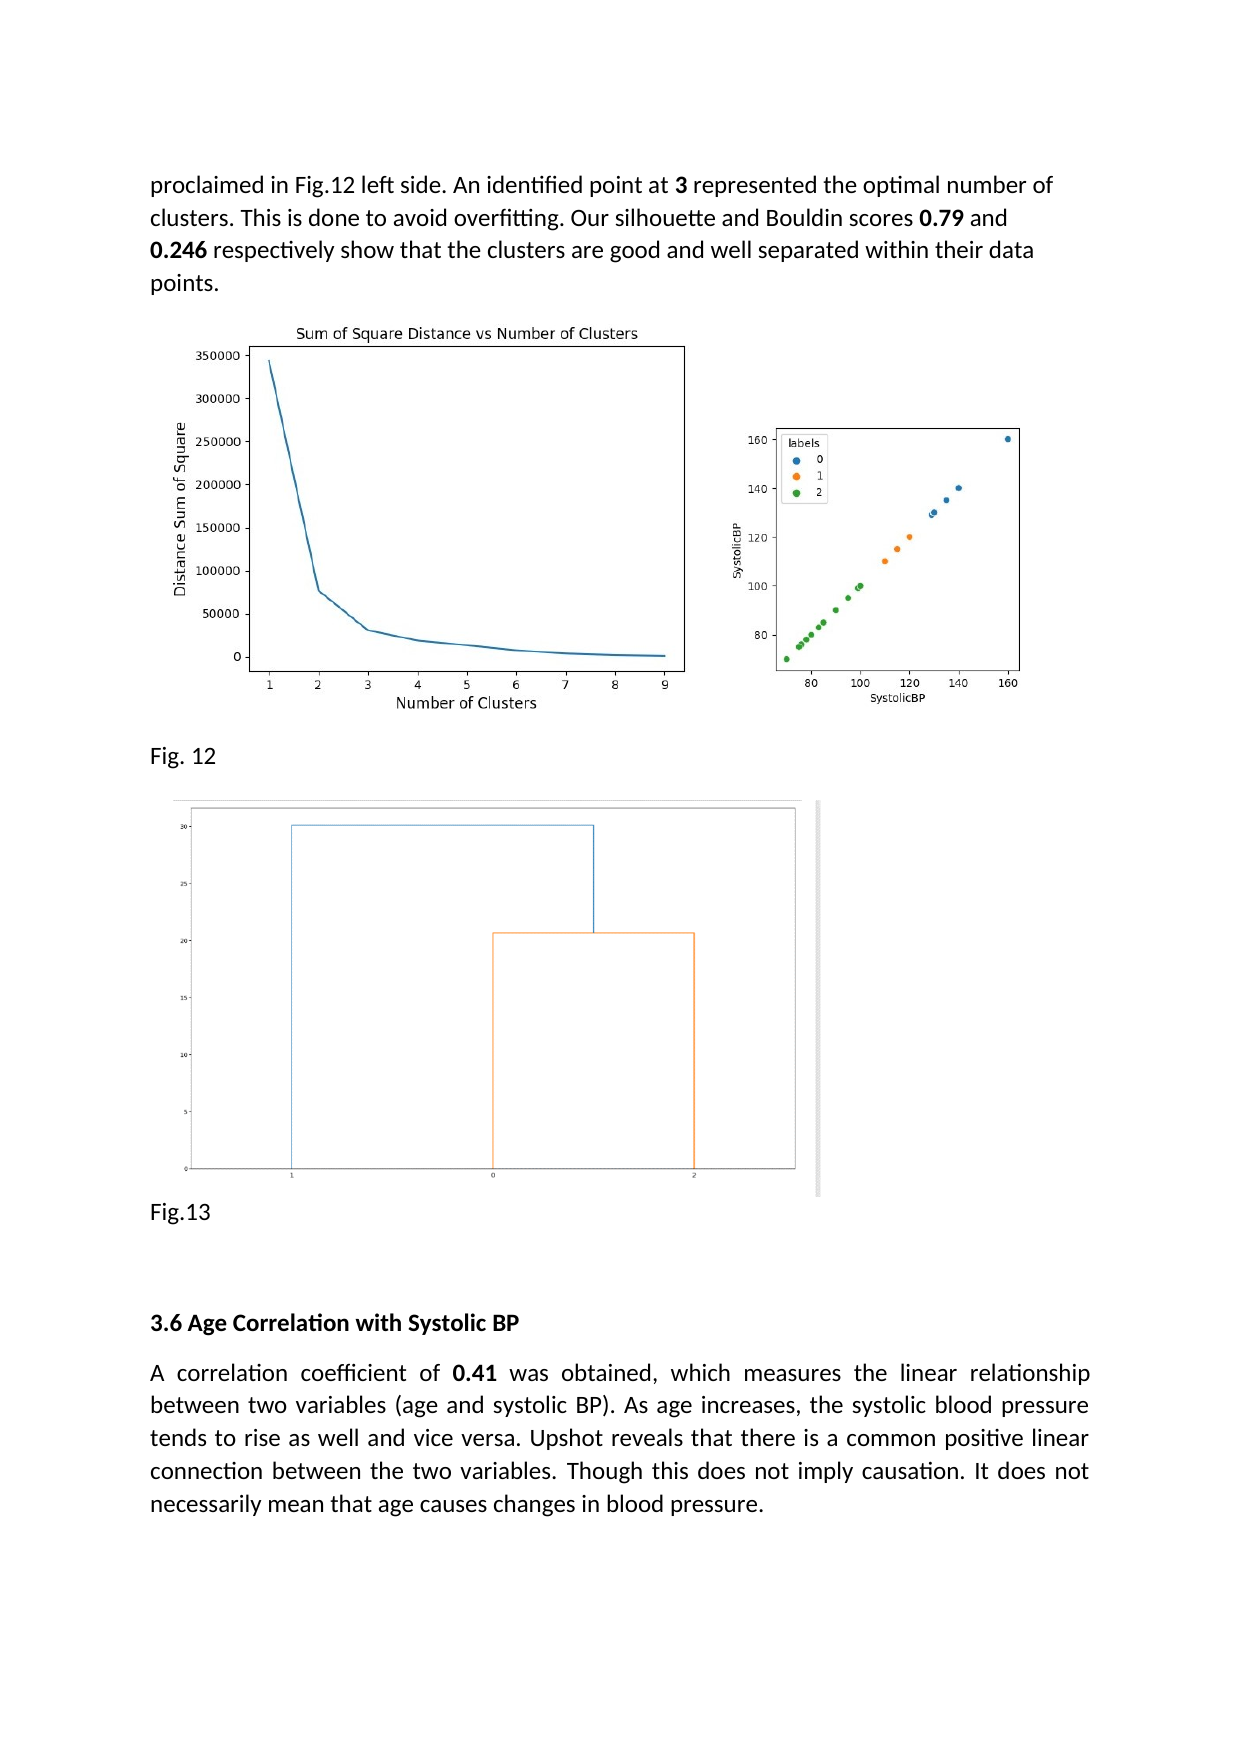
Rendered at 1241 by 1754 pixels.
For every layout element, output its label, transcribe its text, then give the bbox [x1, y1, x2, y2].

subtitle Age Correlation with Systolic BP [150, 1307, 1107, 1338]
text Fig. 12 [150, 740, 1107, 770]
picture [170, 324, 689, 709]
text Fig.13 [150, 1196, 1107, 1227]
picture [150, 800, 821, 1197]
text proclaimed in Fig.12 left side. An identified point at 3 represented the optimal number of clusters. This is done to avoid overfitting. Our silhouette and Bouldin scores 0.79 and 0.246 respectively show that the clusters are good and well separated within their data points. [150, 169, 1056, 298]
text A correlation coefficient of 0.41 was obtained, which measures the linear relationship between two variables (age and systolic BP). As age increases, the systolic blood pressure tends to rise as well and vice versa. Upshot reveals that there is a common positive linear connection between the two variables. Though this does not imply causation. It does not necessarily mean that age causes changes in blood pressure. [150, 1357, 1091, 1519]
picture [726, 425, 1021, 707]
